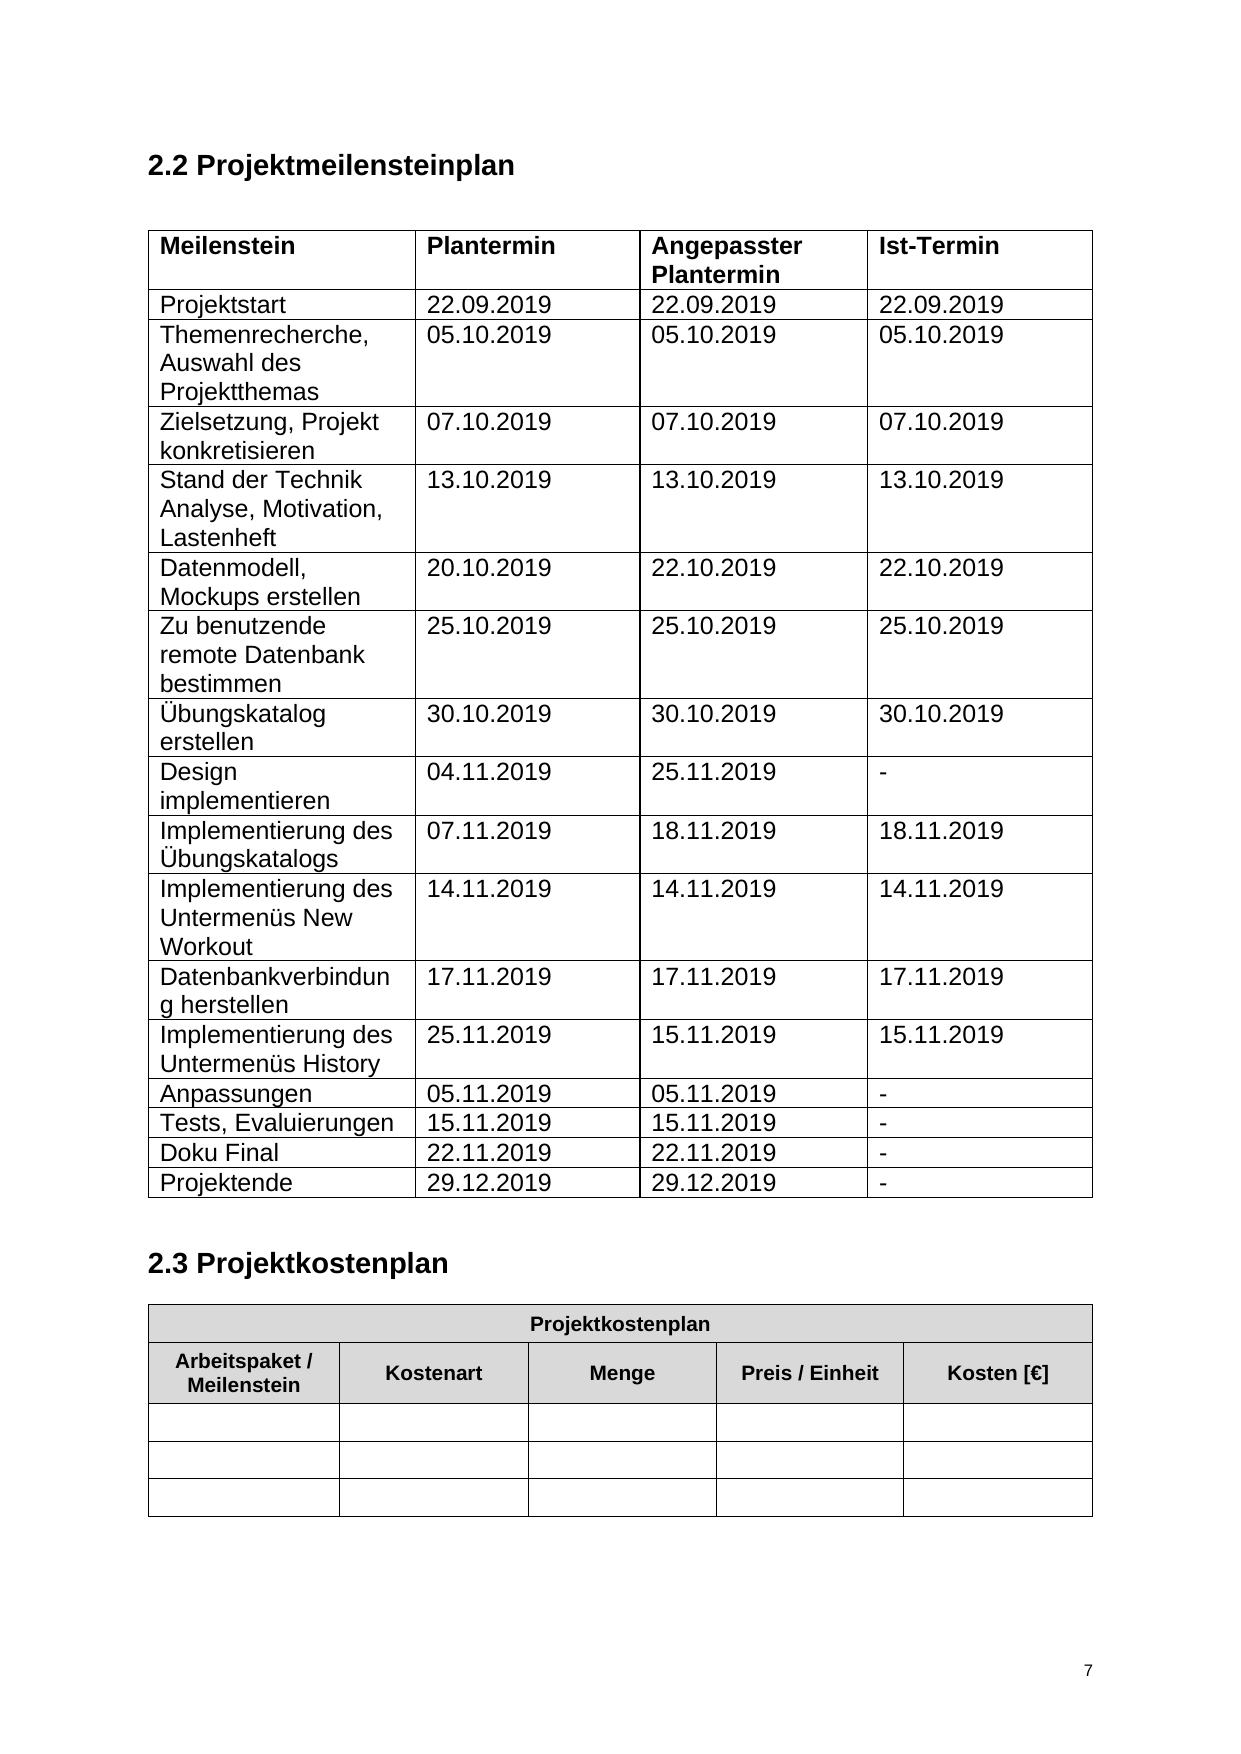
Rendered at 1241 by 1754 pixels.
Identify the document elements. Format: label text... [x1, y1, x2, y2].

table_cell - [868, 1168, 1092, 1197]
table_cell Datenbankverbindung herstellen [149, 961, 415, 1019]
table_cell 05.11.2019 [416, 1079, 639, 1107]
subtitle 2.3 Projektkostenplan [148, 1246, 1092, 1279]
table_cell 04.11.2019 [416, 757, 639, 814]
table_cell 15.11.2019 [868, 1020, 1092, 1077]
table_header Angepasster Plantermin [641, 231, 867, 289]
table_cell 05.10.2019 [641, 320, 867, 406]
table_cell 29.12.2019 [416, 1168, 639, 1197]
table_cell 05.10.2019 [868, 320, 1092, 406]
table_header Meilenstein [149, 231, 415, 289]
table_cell Zielsetzung, Projekt konkretisieren [149, 407, 415, 464]
table_cell [904, 1442, 1092, 1478]
table_cell [340, 1442, 528, 1478]
subtitle 2.2 Projektmeilensteinplan [148, 148, 1092, 181]
table_cell 15.11.2019 [416, 1108, 639, 1137]
table_cell 13.10.2019 [641, 465, 867, 552]
table_cell - [868, 1108, 1092, 1137]
table_cell 22.09.2019 [868, 290, 1092, 318]
table_cell [717, 1442, 903, 1478]
table_cell 17.11.2019 [868, 961, 1092, 1019]
table_cell 15.11.2019 [641, 1020, 867, 1077]
table_cell Projektstart [149, 290, 415, 318]
table_cell 07.10.2019 [641, 407, 867, 464]
table_cell [904, 1479, 1092, 1516]
table_cell Implementierung des Übungskatalogs [149, 816, 415, 873]
table_cell 25.10.2019 [416, 611, 639, 697]
table_cell 22.11.2019 [416, 1138, 639, 1167]
table_cell 22.11.2019 [641, 1138, 867, 1167]
table_cell Arbeitspaket / Meilenstein [149, 1343, 339, 1403]
table_cell 30.10.2019 [641, 699, 867, 756]
table_cell 30.10.2019 [868, 699, 1092, 756]
table_cell 29.12.2019 [641, 1168, 867, 1197]
table_cell Tests, Evaluierungen [149, 1108, 415, 1137]
table_cell Doku Final [149, 1138, 415, 1167]
table_cell 15.11.2019 [641, 1108, 867, 1137]
table_cell Übungskatalog erstellen [149, 699, 415, 756]
table_cell [717, 1479, 903, 1516]
table_cell [529, 1404, 716, 1441]
table_cell 22.09.2019 [416, 290, 639, 318]
table_cell Kosten [€] [904, 1343, 1092, 1403]
table_cell 13.10.2019 [868, 465, 1092, 552]
table_cell 25.11.2019 [641, 757, 867, 814]
table_cell [529, 1442, 716, 1478]
table_cell 18.11.2019 [641, 816, 867, 873]
table_cell 17.11.2019 [641, 961, 867, 1019]
table_cell 14.11.2019 [416, 874, 639, 960]
table_cell Menge [529, 1343, 716, 1403]
table_cell - [868, 757, 1092, 814]
table_cell [340, 1479, 528, 1516]
table_cell 13.10.2019 [416, 465, 639, 552]
table_cell [340, 1404, 528, 1441]
table_cell Projektende [149, 1168, 415, 1197]
table_cell 07.10.2019 [416, 407, 639, 464]
table_cell 17.11.2019 [416, 961, 639, 1019]
table_header Projektkostenplan [149, 1305, 1092, 1342]
table_cell 14.11.2019 [868, 874, 1092, 960]
table_cell Anpassungen [149, 1079, 415, 1107]
table_cell Design implementieren [149, 757, 415, 814]
table_cell 22.09.2019 [641, 290, 867, 318]
table_cell Zu benutzende remote Datenbank bestimmen [149, 611, 415, 697]
table_cell Stand der Technik Analyse, Motivation, Lastenheft [149, 465, 415, 552]
table_cell 14.11.2019 [641, 874, 867, 960]
table_cell [149, 1442, 339, 1478]
table_cell [149, 1404, 339, 1441]
table_cell 20.10.2019 [416, 553, 639, 610]
table_cell Themenrecherche, Auswahl des Projektthemas [149, 320, 415, 406]
table_cell [529, 1479, 716, 1516]
table_cell 07.10.2019 [868, 407, 1092, 464]
table_cell 22.10.2019 [868, 553, 1092, 610]
table_cell Implementierung des Untermenüs History [149, 1020, 415, 1077]
table_cell Datenmodell, Mockups erstellen [149, 553, 415, 610]
table_cell 25.10.2019 [641, 611, 867, 697]
table_cell [717, 1404, 903, 1441]
table_cell - [868, 1079, 1092, 1107]
table_header Plantermin [416, 231, 639, 289]
table_cell Kostenart [340, 1343, 528, 1403]
table_cell 05.10.2019 [416, 320, 639, 406]
table_header Ist-Termin [868, 231, 1092, 289]
table_cell 25.10.2019 [868, 611, 1092, 697]
table_cell 05.11.2019 [641, 1079, 867, 1107]
table_cell Implementierung des Untermenüs New Workout [149, 874, 415, 960]
table_cell 07.11.2019 [416, 816, 639, 873]
table_cell 25.11.2019 [416, 1020, 639, 1077]
table_cell - [868, 1138, 1092, 1167]
table_cell [149, 1479, 339, 1516]
table_cell [904, 1404, 1092, 1441]
table_cell 18.11.2019 [868, 816, 1092, 873]
table_cell 30.10.2019 [416, 699, 639, 756]
table_cell Preis / Einheit [717, 1343, 903, 1403]
table_cell 22.10.2019 [641, 553, 867, 610]
